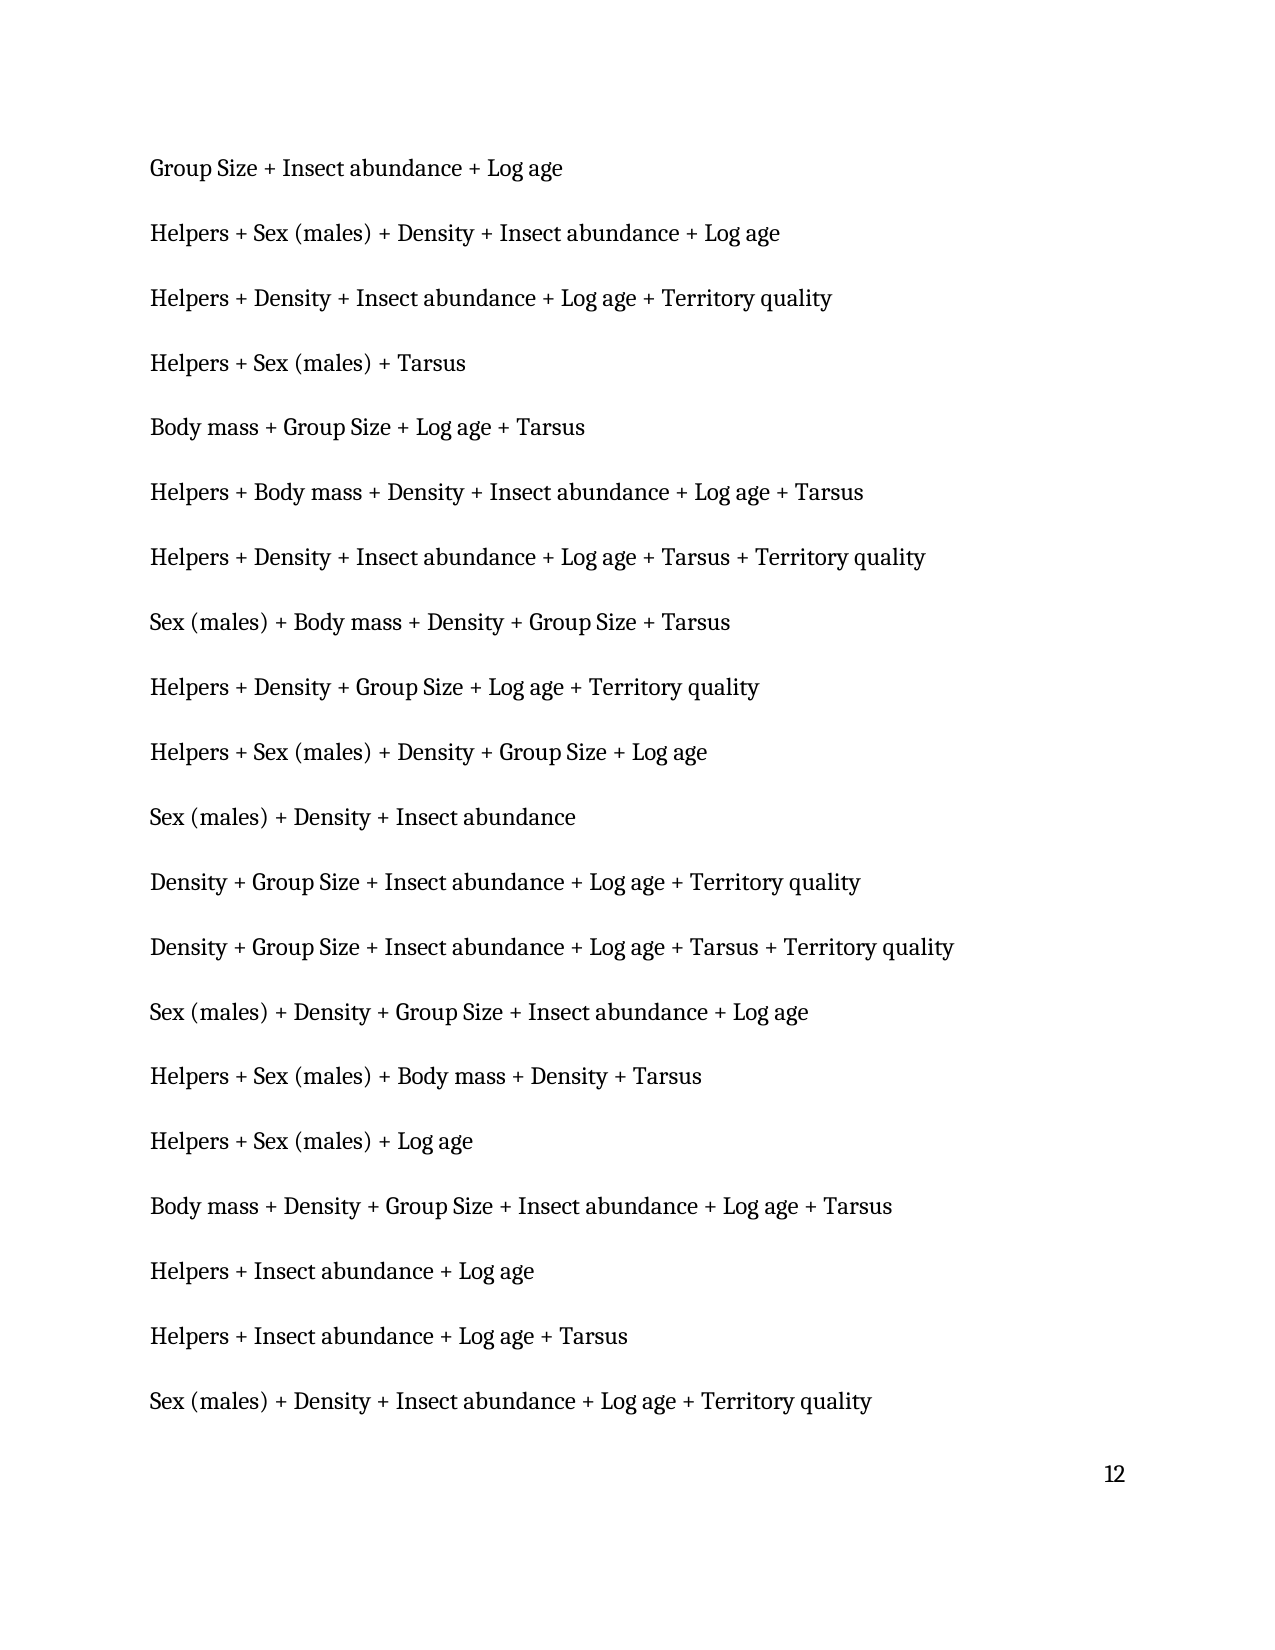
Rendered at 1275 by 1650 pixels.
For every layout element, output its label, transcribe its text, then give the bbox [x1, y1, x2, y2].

table_cell Helpers + Body mass + Density + Insect abundance + Log age + Tarsus [139, 475, 1275, 539]
table_cell Helpers + Density + Insect abundance + Log age + Territory quality [139, 280, 1275, 345]
table_cell Helpers + Sex (males) + Density + Group Size + Log age [139, 734, 1275, 799]
table_cell Helpers + Insect abundance + Log age [139, 1253, 1275, 1318]
table_cell Helpers + Sex (males) + Density + Insect abundance + Log age [139, 215, 1275, 280]
table_cell Helpers + Sex (males) + Body mass + Density + Tarsus [139, 1059, 1275, 1123]
table_cell Sex (males) + Density + Group Size + Insect abundance + Log age [139, 994, 1275, 1058]
table_cell Sex (males) + Density + Insect abundance + Log age + Territory quality [139, 1383, 1275, 1448]
table_cell Density + Group Size + Insect abundance + Log age + Tarsus + Territory quality [139, 929, 1275, 994]
table_cell Body mass + Group Size + Log age + Tarsus [139, 410, 1275, 474]
table_cell Sex (males) + Body mass + Density + Group Size + Tarsus [139, 604, 1275, 669]
table_cell Helpers + Density + Insect abundance + Log age + Tarsus + Territory quality [139, 539, 1275, 604]
table_cell Helpers + Sex (males) + Log age [139, 1124, 1275, 1188]
table_cell Group Size + Insect abundance + Log age [139, 150, 1275, 215]
table_cell Sex (males) + Density + Insect abundance [139, 799, 1275, 864]
table_cell Helpers + Insect abundance + Log age + Tarsus [139, 1318, 1275, 1383]
table_cell Body mass + Density + Group Size + Insect abundance + Log age + Tarsus [139, 1188, 1275, 1253]
table_cell Helpers + Sex (males) + Tarsus [139, 345, 1275, 409]
table_cell Density + Group Size + Insect abundance + Log age + Territory quality [139, 864, 1275, 929]
table_cell Helpers + Density + Group Size + Log age + Territory quality [139, 669, 1275, 734]
